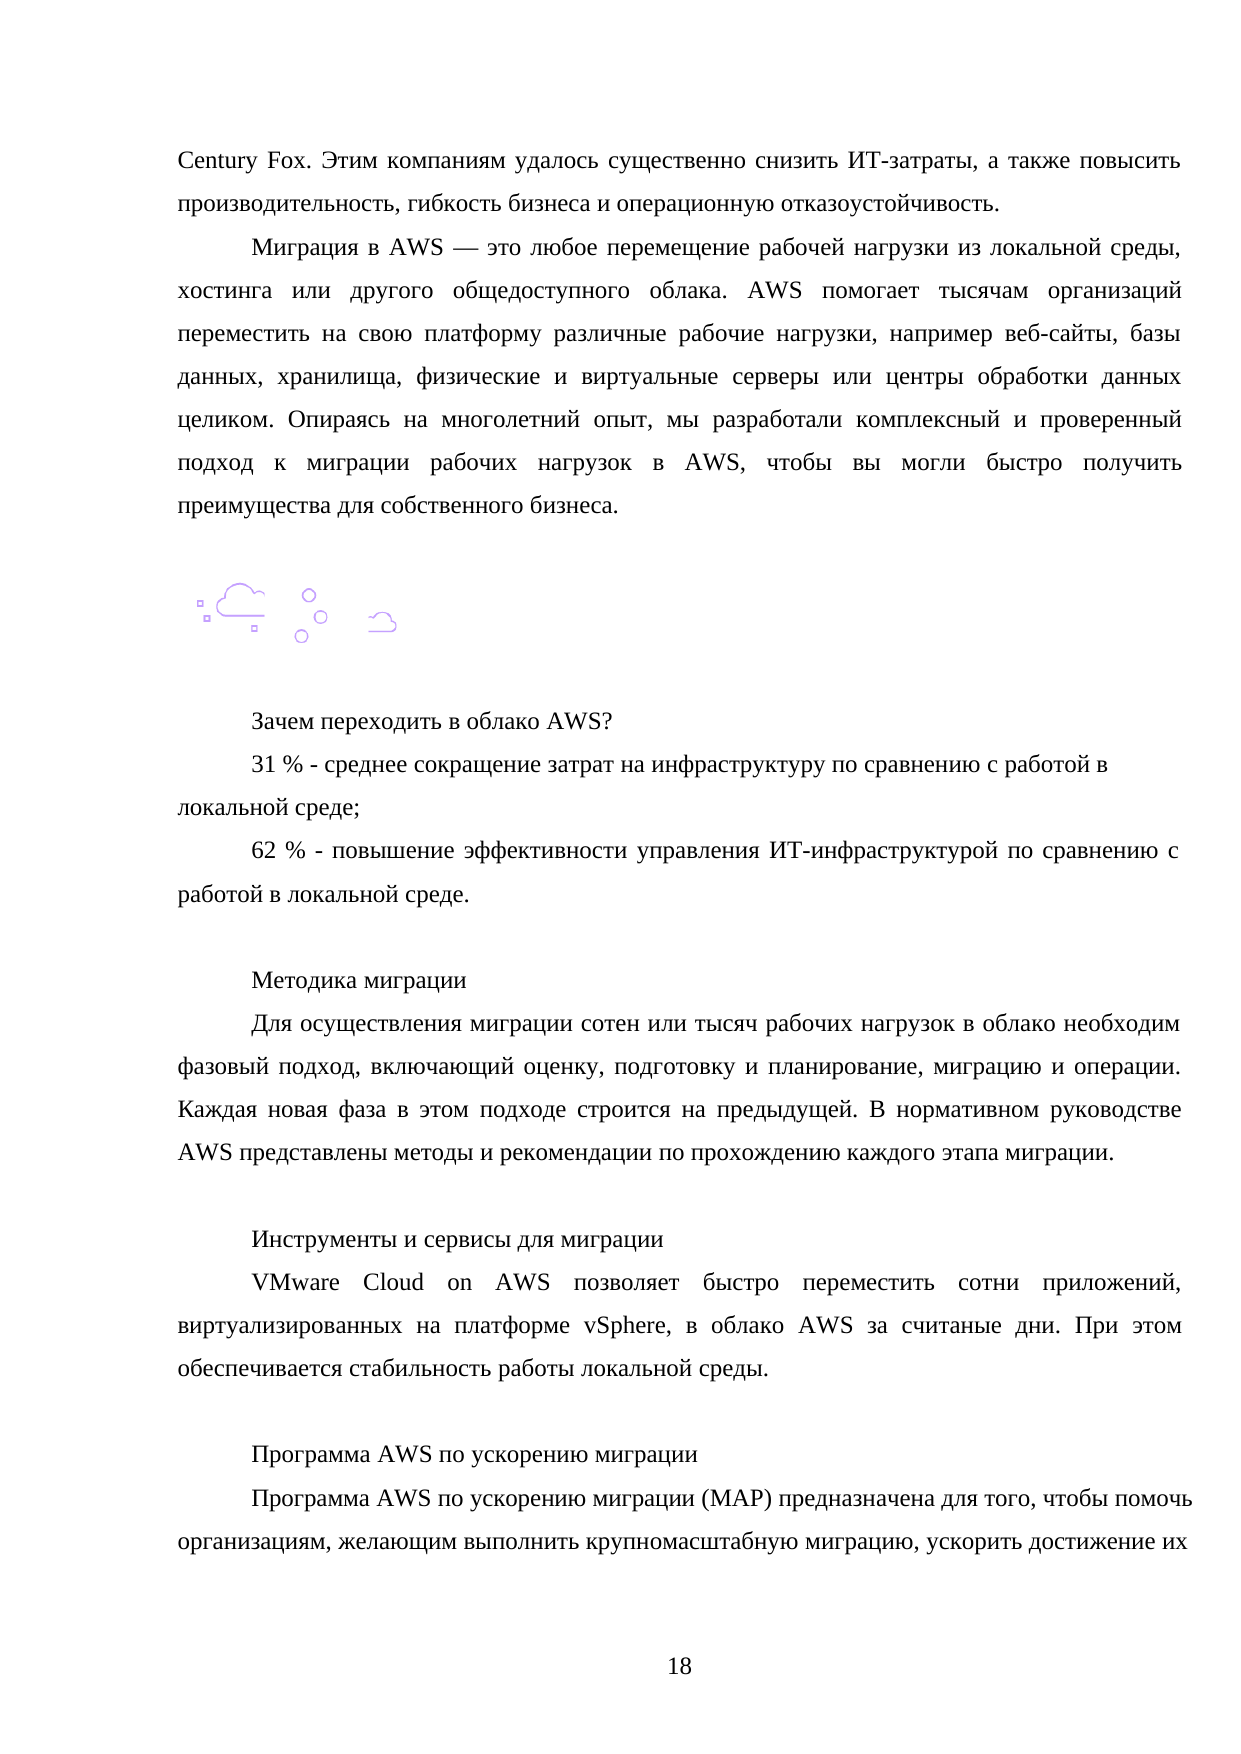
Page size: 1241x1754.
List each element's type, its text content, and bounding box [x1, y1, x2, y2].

text Миграция в AWS — это любое перемещение рабочей нагрузки из локальной среды, хостинга или другого общедоступного облака. AWS помогает тысячам организаций переместить на свою платформу различные рабочие нагрузки, например веб-сайты, базы данных, хранилища, физические и виртуальные серверы или центры обработки данных целиком. Опираясь на многолетний опыт, мы разработали комплексный и проверенный подход к миграции рабочих нагрузок в AWS, чтобы вы могли быстро получить преимущества для собственного бизнеса. [177, 232, 1182, 519]
text Программа AWS по ускорению миграции [251, 1439, 1194, 1468]
text VMware Cloud on AWS позволяет быстро переместить сотни приложений, виртуализированных на платформе vSphere, в облако AWS за считаные дни. При этом обеспечивается стабильность работы локальной среды. [177, 1267, 1182, 1382]
text Для осуществления миграции сотен или тысяч рабочих нагрузок в облако необходим фазовый подход, включающий оценку, подготовку и планирование, миграцию и операции. Каждая новая фаза в этом подходе строится на предыдущей. В нормативном руководстве AWS представлены методы и рекомендации по прохождению каждого этапа миграции. [177, 1008, 1182, 1166]
text 62 % - повышение эффективности управления ИТ-инфраструктурой по сравнению с работой в локальной среде. [177, 836, 1194, 907]
text Зачем переходить в облако AWS? [251, 706, 1194, 735]
text Century Fox. Этим компаниям удалось существенно снизить ИТ-затраты, а также повысить производительность, гибкость бизнеса и операционную отказоустойчивость. [177, 145, 1182, 217]
picture [197, 582, 397, 643]
text Инструменты и сервисы для миграции [251, 1224, 1194, 1252]
text 31 % - среднее сокращение затрат на инфраструктуру по сравнению с работой в локальной среде; [177, 749, 1194, 821]
text Методика миграции [251, 965, 1194, 994]
text Программа AWS по ускорению миграции (MAP) предназначена для того, чтобы помочь организациям, желающим выполнить крупномасштабную миграцию, ускорить достижение их [177, 1483, 1194, 1554]
